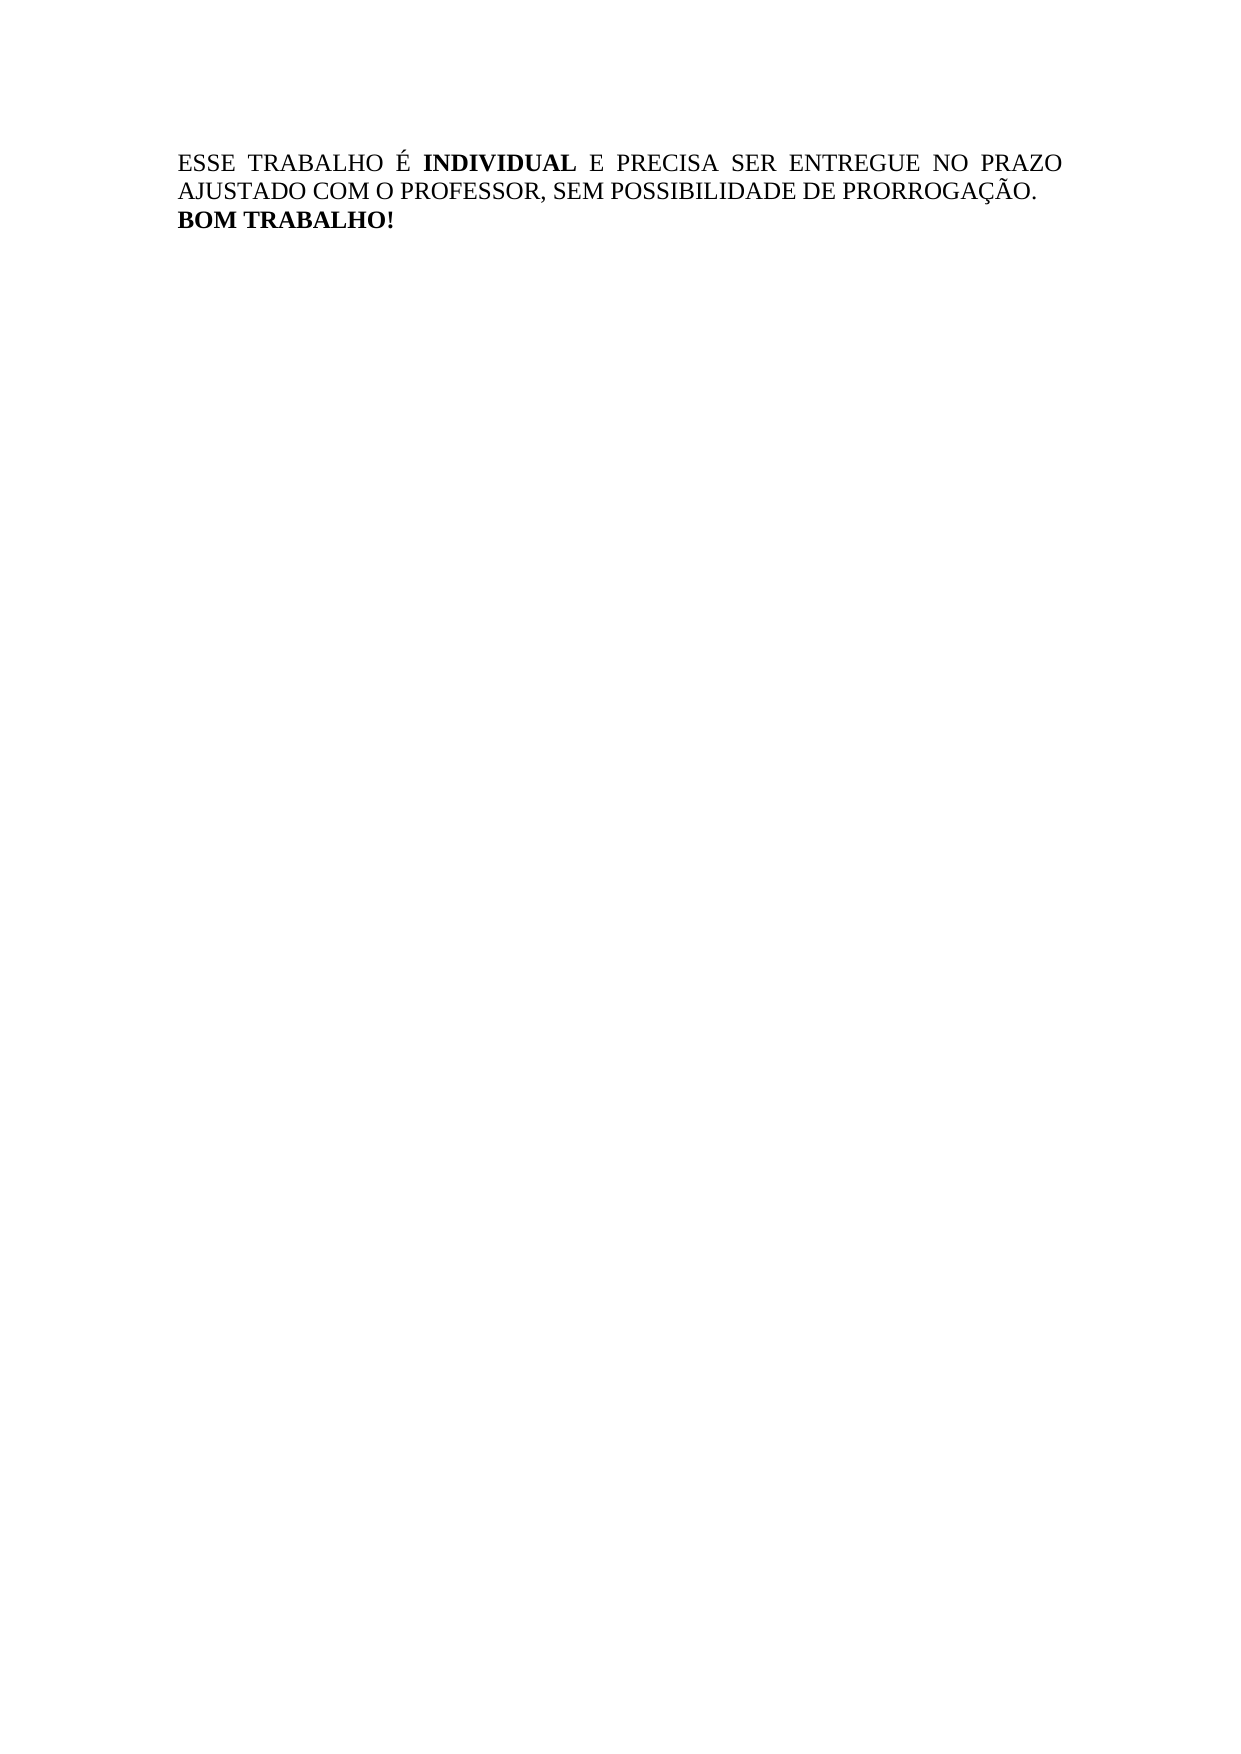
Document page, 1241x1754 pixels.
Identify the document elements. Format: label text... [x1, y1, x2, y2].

text BOM TRABALHO! [177, 205, 1063, 234]
text ESSE TRABALHO É INDIVIDUAL E PRECISA SER ENTREGUE NO PRAZO AJUSTADO COM O PROFESSOR, SEM POSSIBILIDADE DE PRORROGAÇÃO. [177, 148, 1063, 205]
